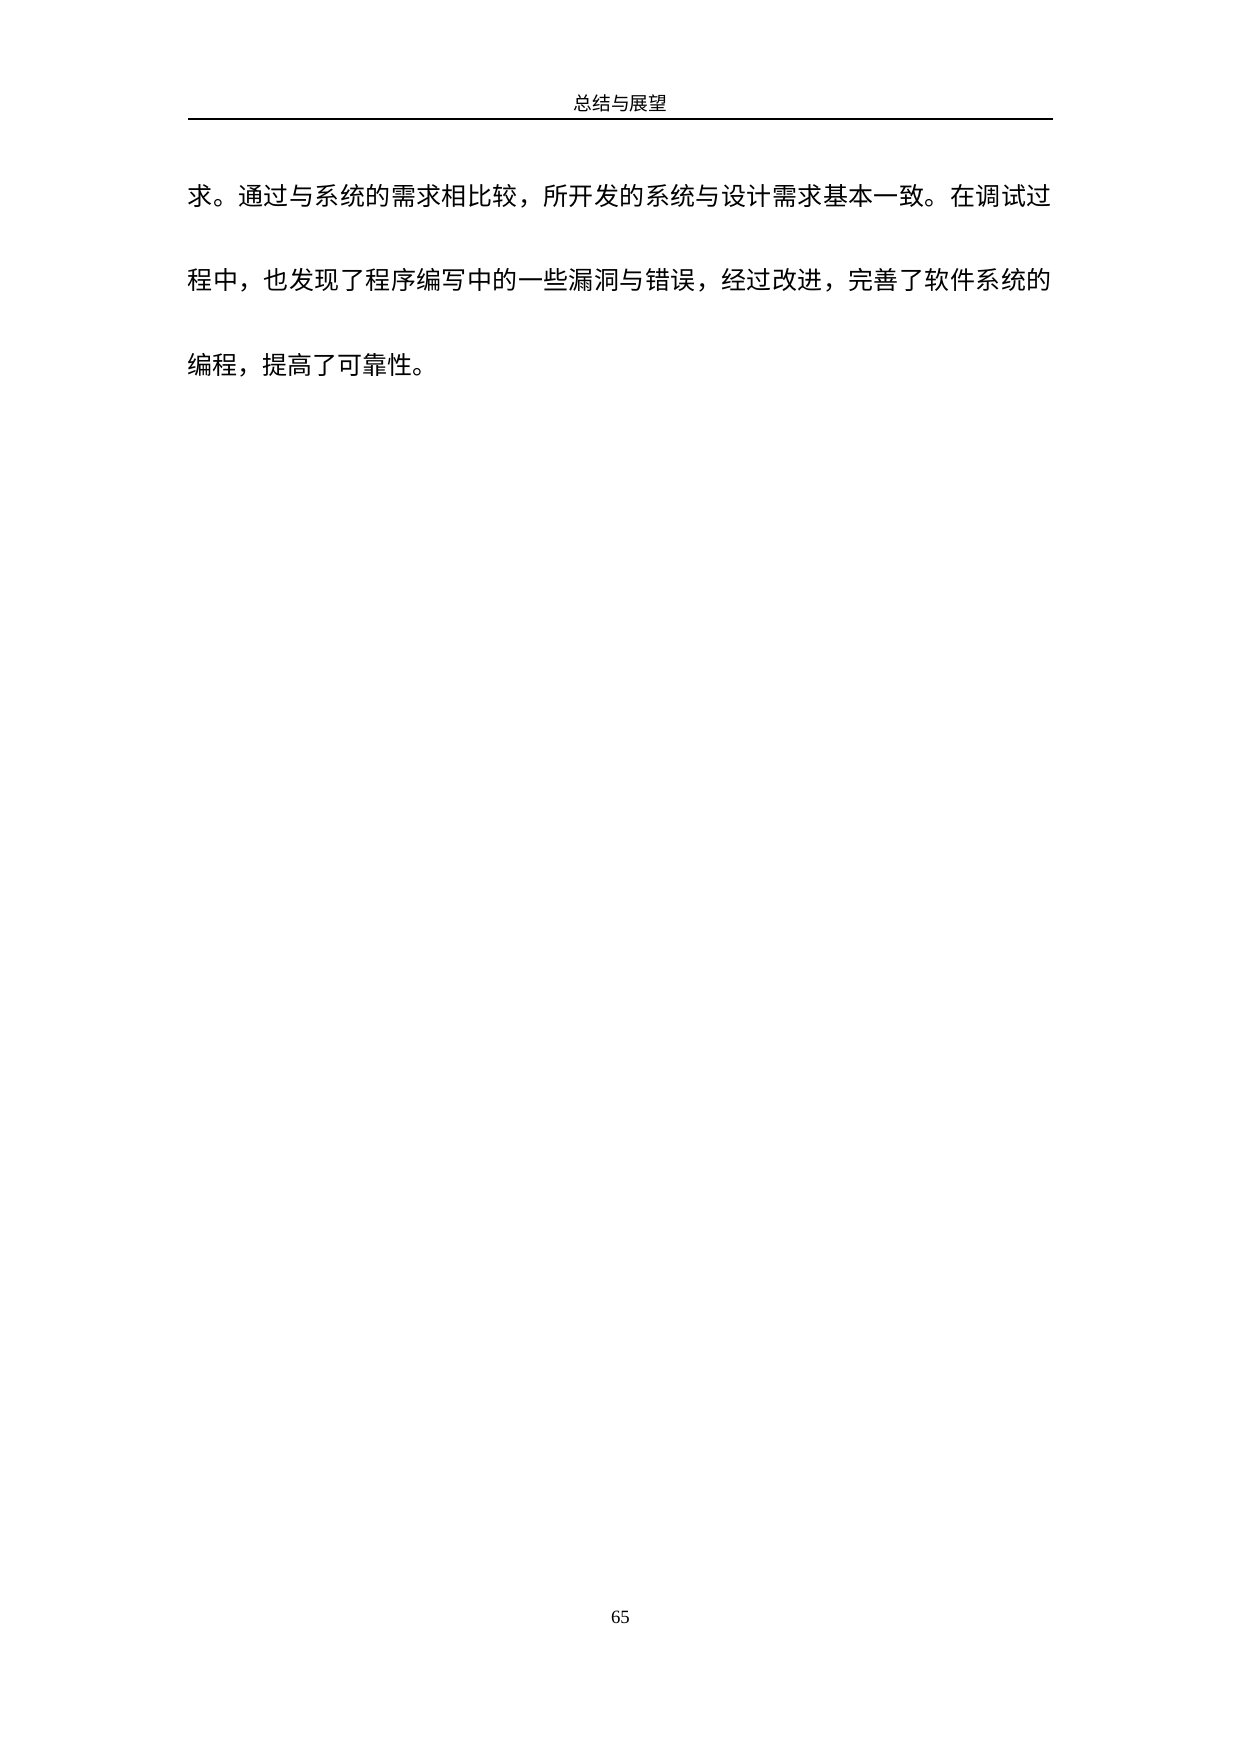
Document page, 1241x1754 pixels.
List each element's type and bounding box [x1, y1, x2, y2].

text [187, 162, 1053, 396]
